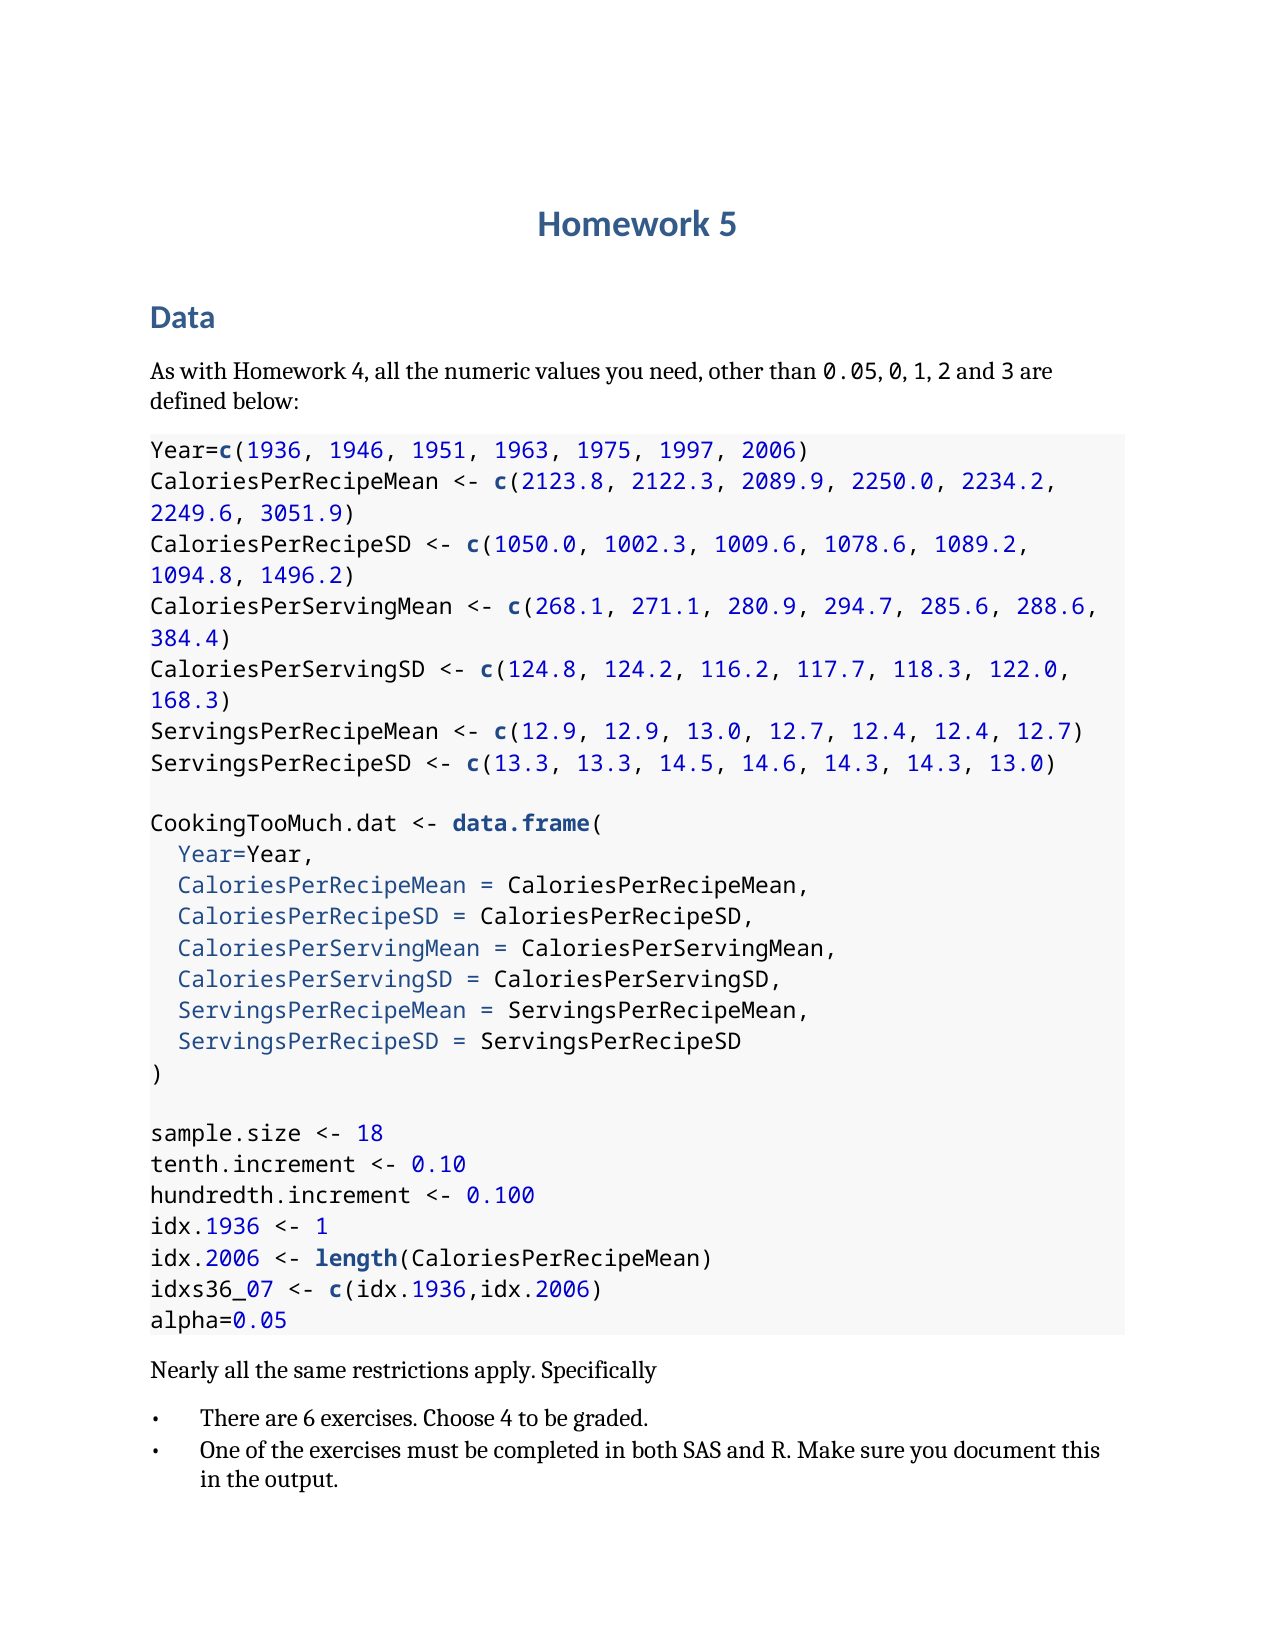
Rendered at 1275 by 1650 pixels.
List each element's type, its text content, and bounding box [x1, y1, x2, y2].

title Homework 5 [150, 200, 1125, 246]
text As with Homework 4, all the numeric values you need, other than 0.05, 0, 1, 2 and 3 are defined below: [150, 355, 1125, 415]
list One of the exercises must be completed in both SAS and R. Make sure you document this in the output. [150, 1436, 1125, 1494]
text Year=c(1936, 1946, 1951, 1963, 1975, 1997, 2006) CaloriesPerRecipeMean <- c(2123.8, 2122.3, 2089.9, 2250.0, 2234.2, 2249.6, 3051.9) CaloriesPerRecipeSD <- c(1050.0, 1002.3, 1009.6, 1078.6, 1089.2, 1094.8, 1496.2) CaloriesPerServingMean <- c(268.1, 271.1, 280.9, 294.7, 285.6, 288.6, 384.4) CaloriesPerServingSD <- c(124.8, 124.2, 116.2, 117.7, 118.3, 122.0, 168.3) ServingsPerRecipeMean <- c(12.9, 12.9, 13.0, 12.7, 12.4, 12.4, 12.7) ServingsPerRecipeSD <- c(13.3, 13.3, 14.5, 14.6, 14.3, 14.3, 13.0) CookingTooMuch.dat <- data.frame( Year=Year, CaloriesPerRecipeMean = CaloriesPerRecipeMean, CaloriesPerRecipeSD = CaloriesPerRecipeSD, CaloriesPerServingMean = CaloriesPerServingMean, CaloriesPerServingSD = CaloriesPerServingSD, ServingsPerRecipeMean = ServingsPerRecipeMean, ServingsPerRecipeSD = ServingsPerRecipeSD ) sample.size <- 18 tenth.increment <- 0.10 hundredth.increment <- 0.100 idx.1936 <- 1 idx.2006 <- length(CaloriesPerRecipeMean) idxs36_07 <- c(idx.1936,idx.2006) alpha=0.05 [150, 434, 1125, 1335]
list There are 6 exercises. Choose 4 to be graded. [150, 1404, 1125, 1432]
subtitle Data [150, 296, 1125, 337]
text Nearly all the same restrictions apply. Specifically [150, 1356, 1125, 1385]
